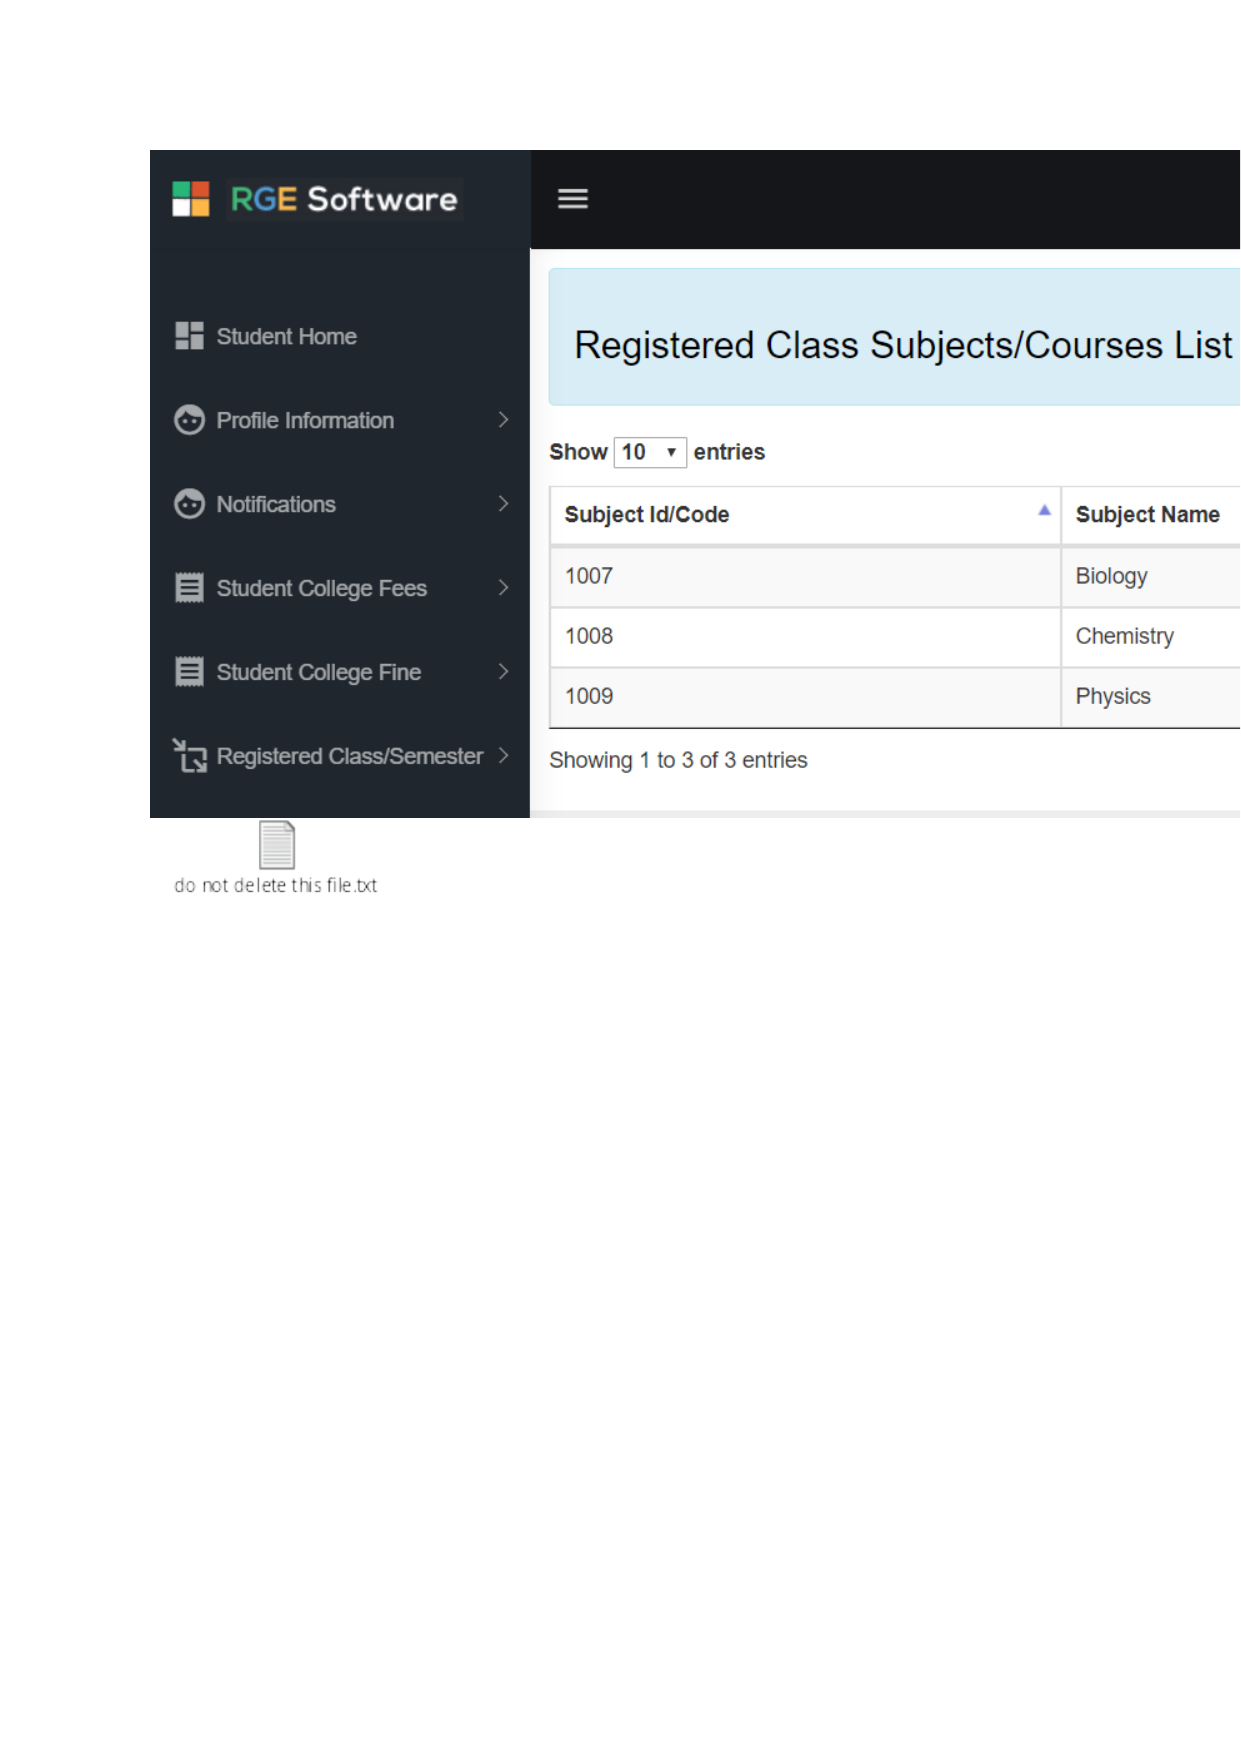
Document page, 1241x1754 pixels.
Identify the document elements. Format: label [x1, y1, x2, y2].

picture [150, 150, 1241, 818]
